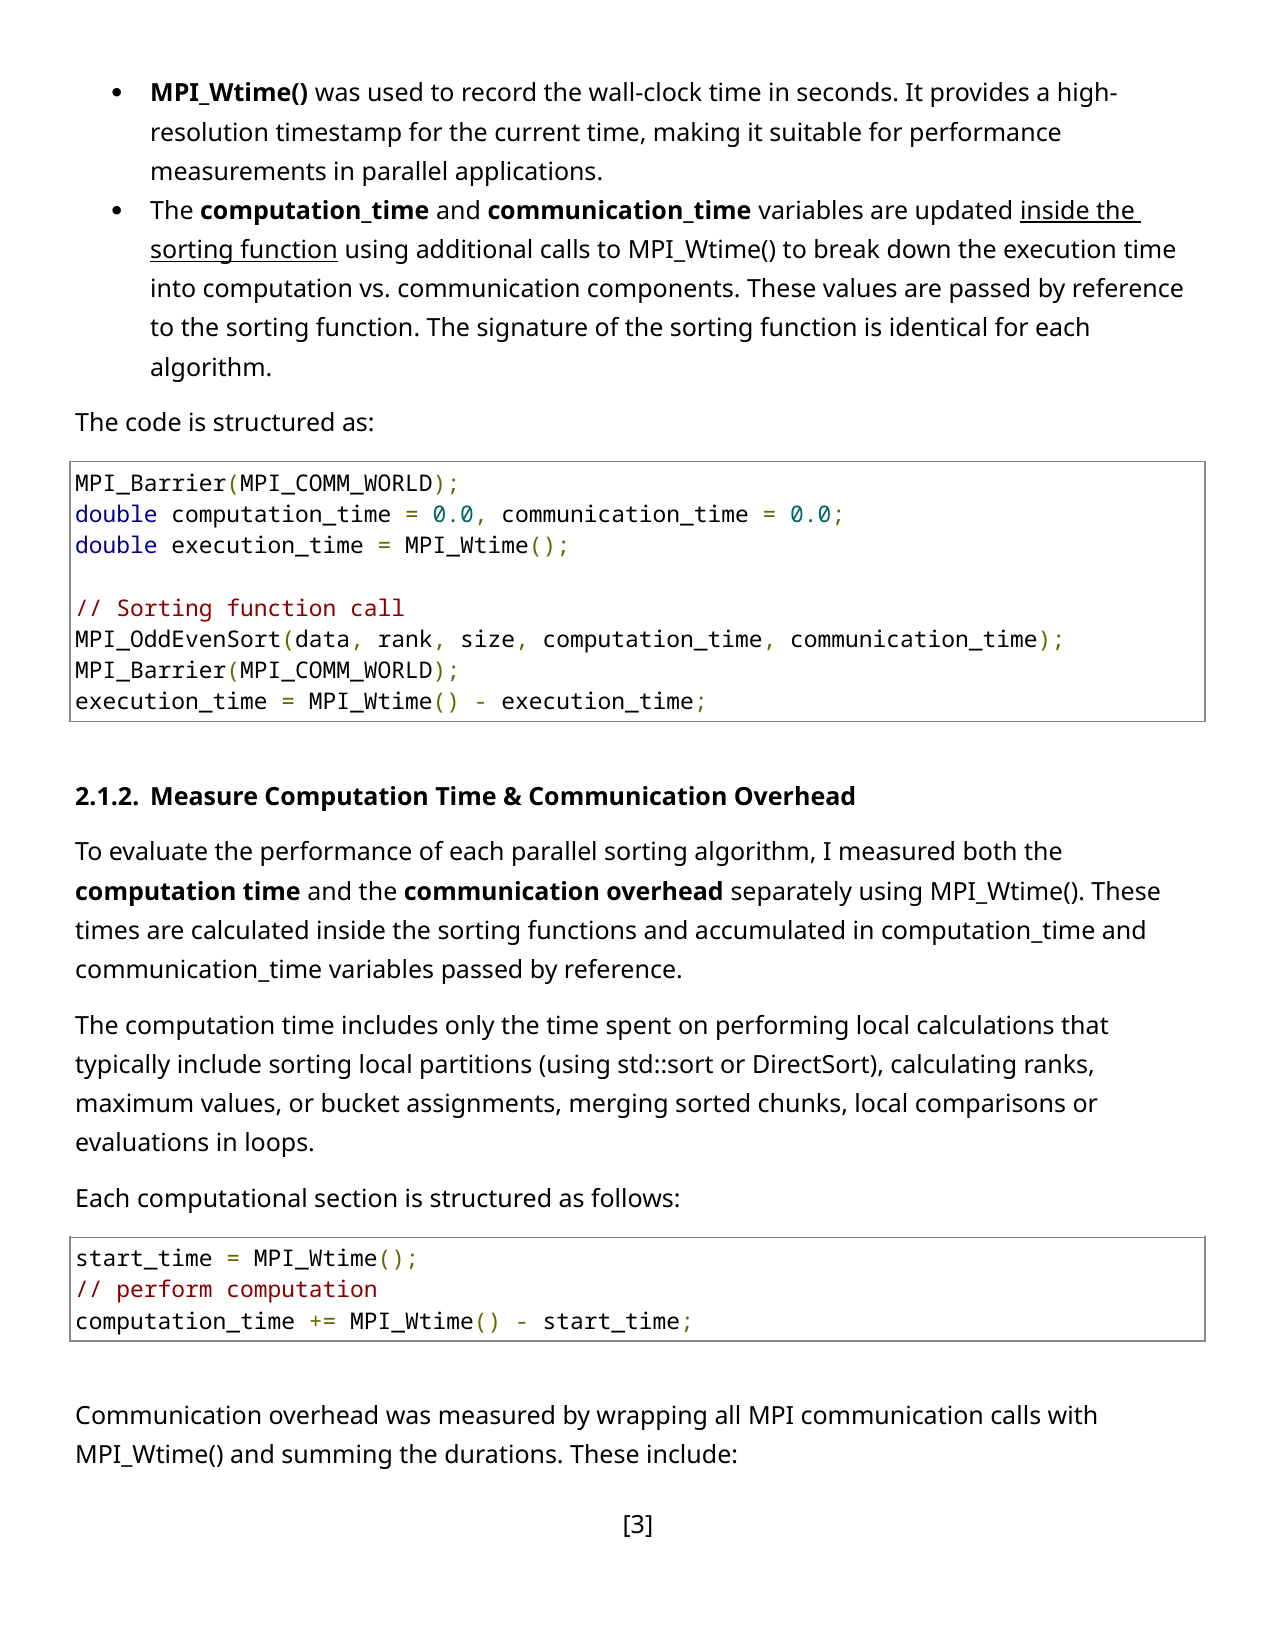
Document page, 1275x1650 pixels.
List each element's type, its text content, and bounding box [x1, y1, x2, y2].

text MPI_OddEvenSort(data, rank, size, computation_time, communication_time); [75, 623, 1200, 654]
text start_time = MPI_Wtime(); [71, 1238, 1204, 1273]
subtitle Measure Computation Time & Communication Overhead [75, 778, 1200, 812]
text The computation time includes only the time spent on performing local calculations that typically include sorting local partitions (using std::sort or DirectSort), calculating ranks, maximum values, or bucket assignments, merging sorted chunks, local comparisons or evaluations in loops. [75, 1007, 1200, 1159]
text // Sorting function call [75, 592, 1200, 623]
text computation_time += MPI_Wtime() - start_time; [71, 1299, 1204, 1340]
text Each computational section is structured as follows: [75, 1181, 1200, 1215]
list The computation_time and communication_time variables are updated inside the sorting function using additional calls to MPI_Wtime() to break down the execution time into computation vs. communication components. These values are passed by reference to the sorting function. The signature of the sorting function is identical for each algorithm. [112, 192, 1200, 383]
text To evaluate the performance of each parallel sorting algorithm, I measured both the computation time and the communication overhead separately using MPI_Wtime(). These times are calculated inside the sorting functions and accumulated in computation_time and communication_time variables passed by reference. [75, 834, 1200, 986]
text double computation_time = 0.0, communication_time = 0.0; [75, 498, 1200, 529]
text The code is structured as: [75, 405, 1200, 439]
text Communication overhead was measured by wrapping all MPI communication calls with MPI_Wtime() and summing the durations. These include: [75, 1397, 1200, 1471]
text execution_time = MPI_Wtime() - execution_time; [71, 679, 1204, 721]
list MPI_Wtime() was used to record the wall-clock time in seconds. It provides a high-resolution timestamp for the current time, making it suitable for performance measurements in parallel applications. [112, 75, 1200, 187]
text // perform computation [75, 1273, 1200, 1299]
text MPI_Barrier(MPI_COMM_WORLD); [75, 654, 1200, 679]
text double execution_time = MPI_Wtime(); [75, 529, 1200, 560]
text MPI_Barrier(MPI_COMM_WORLD); [71, 462, 1204, 498]
